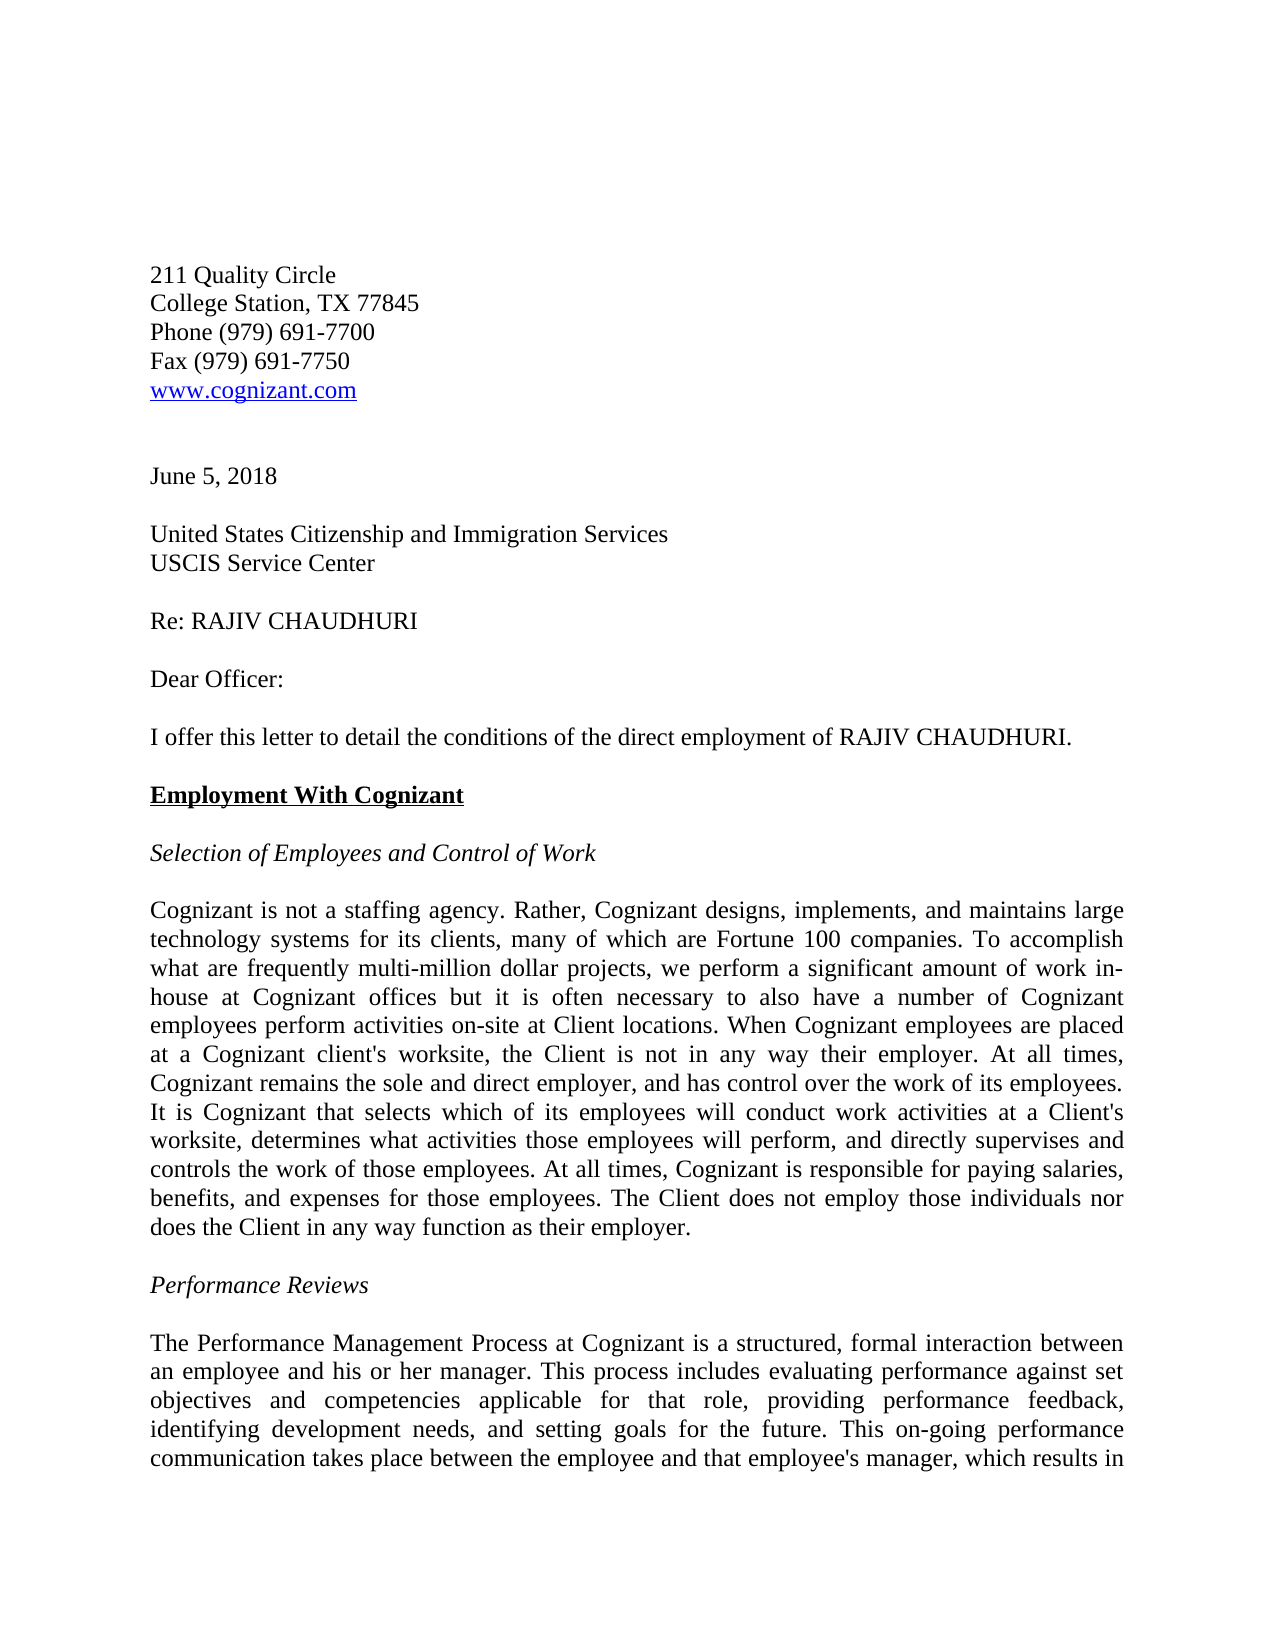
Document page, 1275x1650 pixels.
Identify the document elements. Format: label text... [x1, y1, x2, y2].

text 211 Quality Circle College Station, TX 77845 Phone (979) 691-7700 Fax (979) 691-7750 www.cognizant.com [150, 260, 1125, 403]
text June 5, 2018 [150, 461, 1125, 490]
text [150, 1328, 1125, 1471]
text United States Citizenship and Immigration Services USCIS Service Center [150, 519, 1125, 577]
text Cognizant is not a staffing agency. Rather, Cognizant designs, implements, and maintains large technology systems for its clients, many of which are Fortune 100 companies. To accomplish what are frequently multi-million dollar projects, we perform a significant amount of work in-house at Cognizant offices but it is often necessary to also have a number of Cognizant employees perform activities on-site at Client locations. When Cognizant employees are placed at a Cognizant client's worksite, the Client is not in any way their employer. At all times, Cognizant remains the sole and direct employer, and has control over the work of its employees. It is Cognizant that selects which of its employees will conduct work activities at a Client's worksite, determines what activities those employees will perform, and directly supervises and controls the work of those employees. At all times, Cognizant is responsible for paying salaries, benefits, and expenses for those employees. The Client does not employ those individuals nor does the Client in any way function as their employer. [150, 896, 1125, 1241]
text I offer this letter to detail the conditions of the direct employment of RAJIV CHAUDHURI. [150, 722, 1125, 751]
text Re: RAJIV CHAUDHURI [150, 606, 1125, 635]
text Employment With Cognizant [150, 780, 1125, 808]
text Dear Officer: [150, 664, 1125, 693]
text Selection of Employees and Control of Work [150, 838, 1125, 866]
text Performance Reviews [150, 1270, 1125, 1298]
